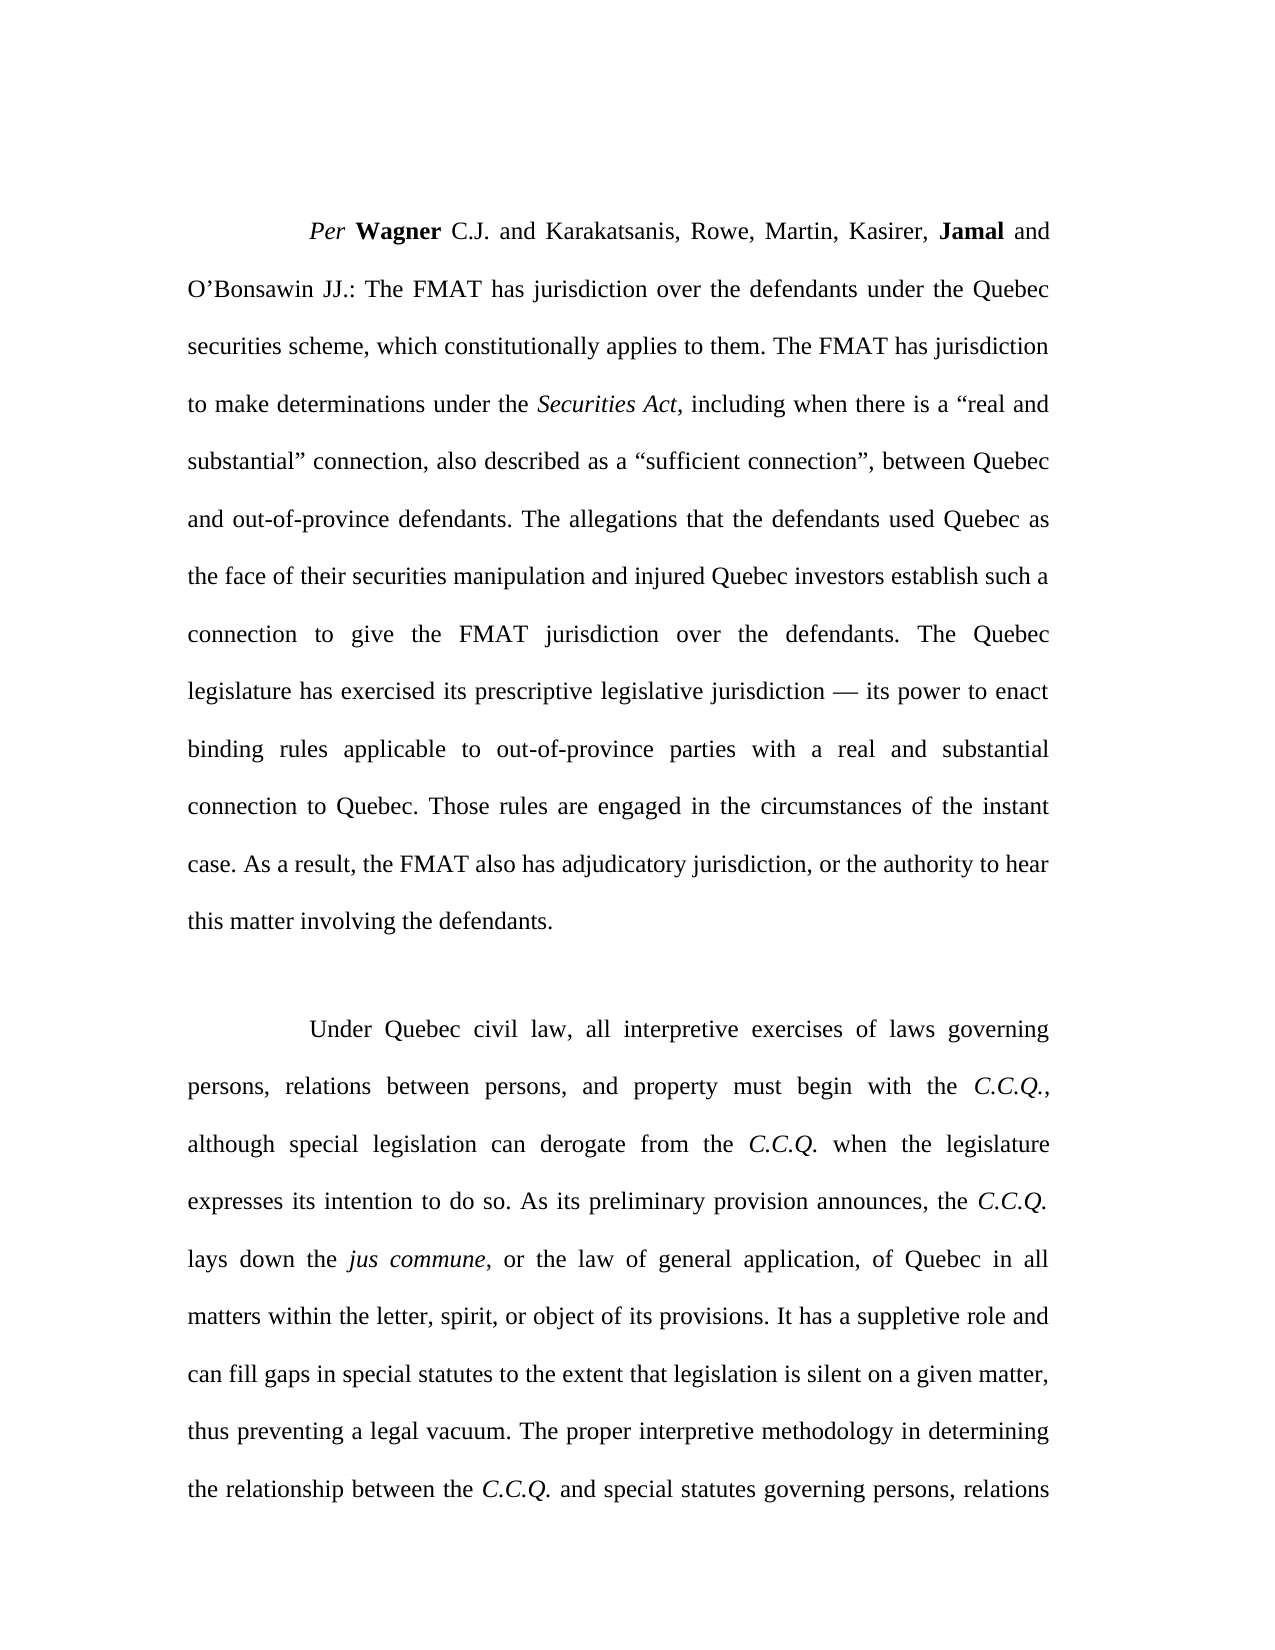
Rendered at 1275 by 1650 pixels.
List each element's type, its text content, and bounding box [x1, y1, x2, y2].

text Per Wagner C.J. and Karakatsanis, Rowe, Martin, Kasirer, Jamal and O’Bonsawin JJ.: The FMAT has jurisdiction over the defendants under the Quebec securities scheme, which constitutionally applies to them. The FMAT has jurisdiction to make determinations under the Securities Act, including when there is a “real and substantial” connection, also described as a “sufficient connection”, between Quebec and out-of-province defendants. The allegations that the defendants used Quebec as the face of their securities manipulation and injured Quebec investors establish such a connection to give the FMAT jurisdiction over the defendants. The Quebec legislature has exercised its prescriptive legislative jurisdiction — its power to enact binding rules applicable to out-of-province parties with a real and substantial connection to Quebec. Those rules are engaged in the circumstances of the instant case. As a result, the FMAT also has adjudicatory jurisdiction, or the authority to hear this matter involving the defendants. [187, 216, 1050, 935]
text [187, 1014, 1050, 1503]
